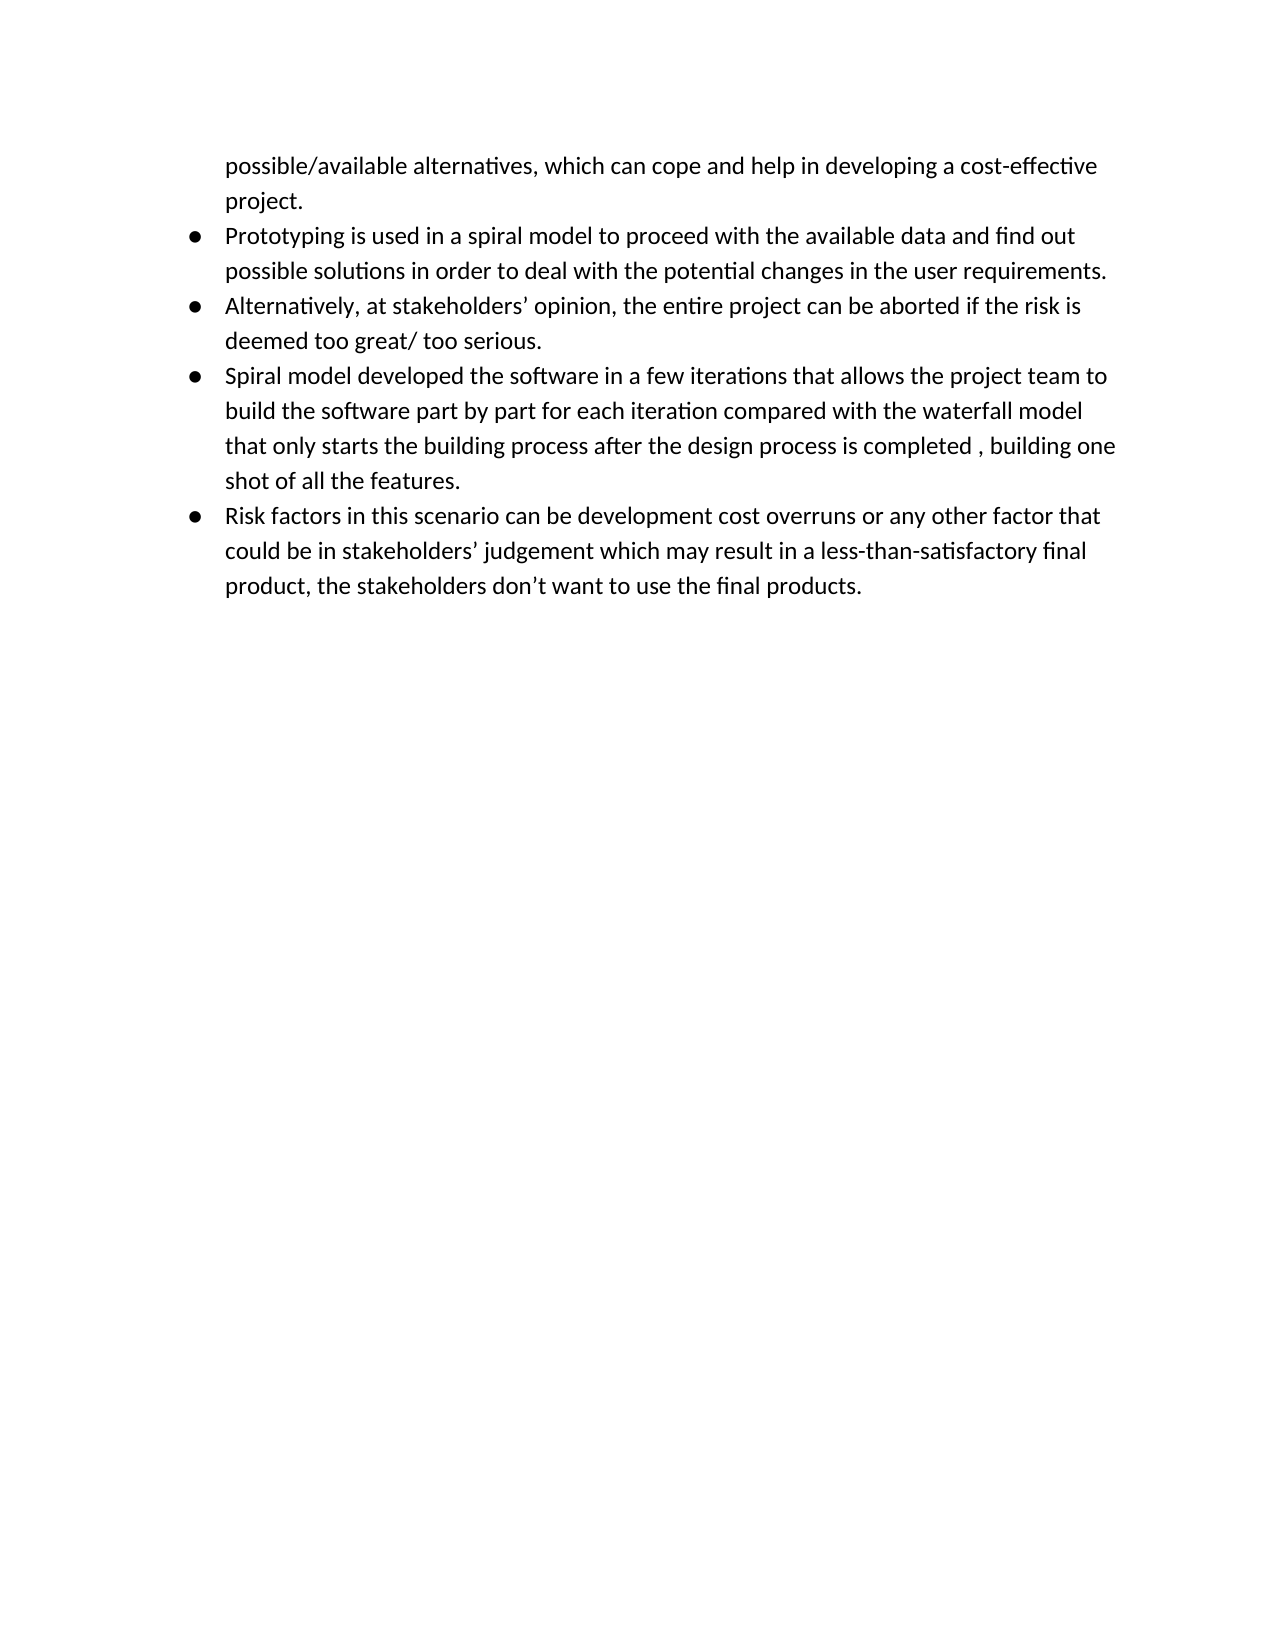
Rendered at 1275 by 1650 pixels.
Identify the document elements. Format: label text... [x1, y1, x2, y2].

list Spiral model developed the software in a few iterations that allows the project team to build the software part by part for each iteration compared with the waterfall model that only starts the building process after the design process is completed , building one shot of all the features. [187, 360, 1125, 496]
list Prototyping is used in a spiral model to proceed with the available data and find out possible solutions in order to deal with the potential changes in the user requirements. [187, 220, 1125, 286]
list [187, 150, 1125, 216]
list Alternatively, at stakeholders’ opinion, the entire project can be aborted if the risk is deemed too great/ too serious. [187, 290, 1125, 356]
list Risk factors in this scenario can be development cost overruns or any other factor that could be in stakeholders’ judgement which may result in a less-than-satisfactory final product, the stakeholders don’t want to use the final products. [187, 500, 1125, 601]
